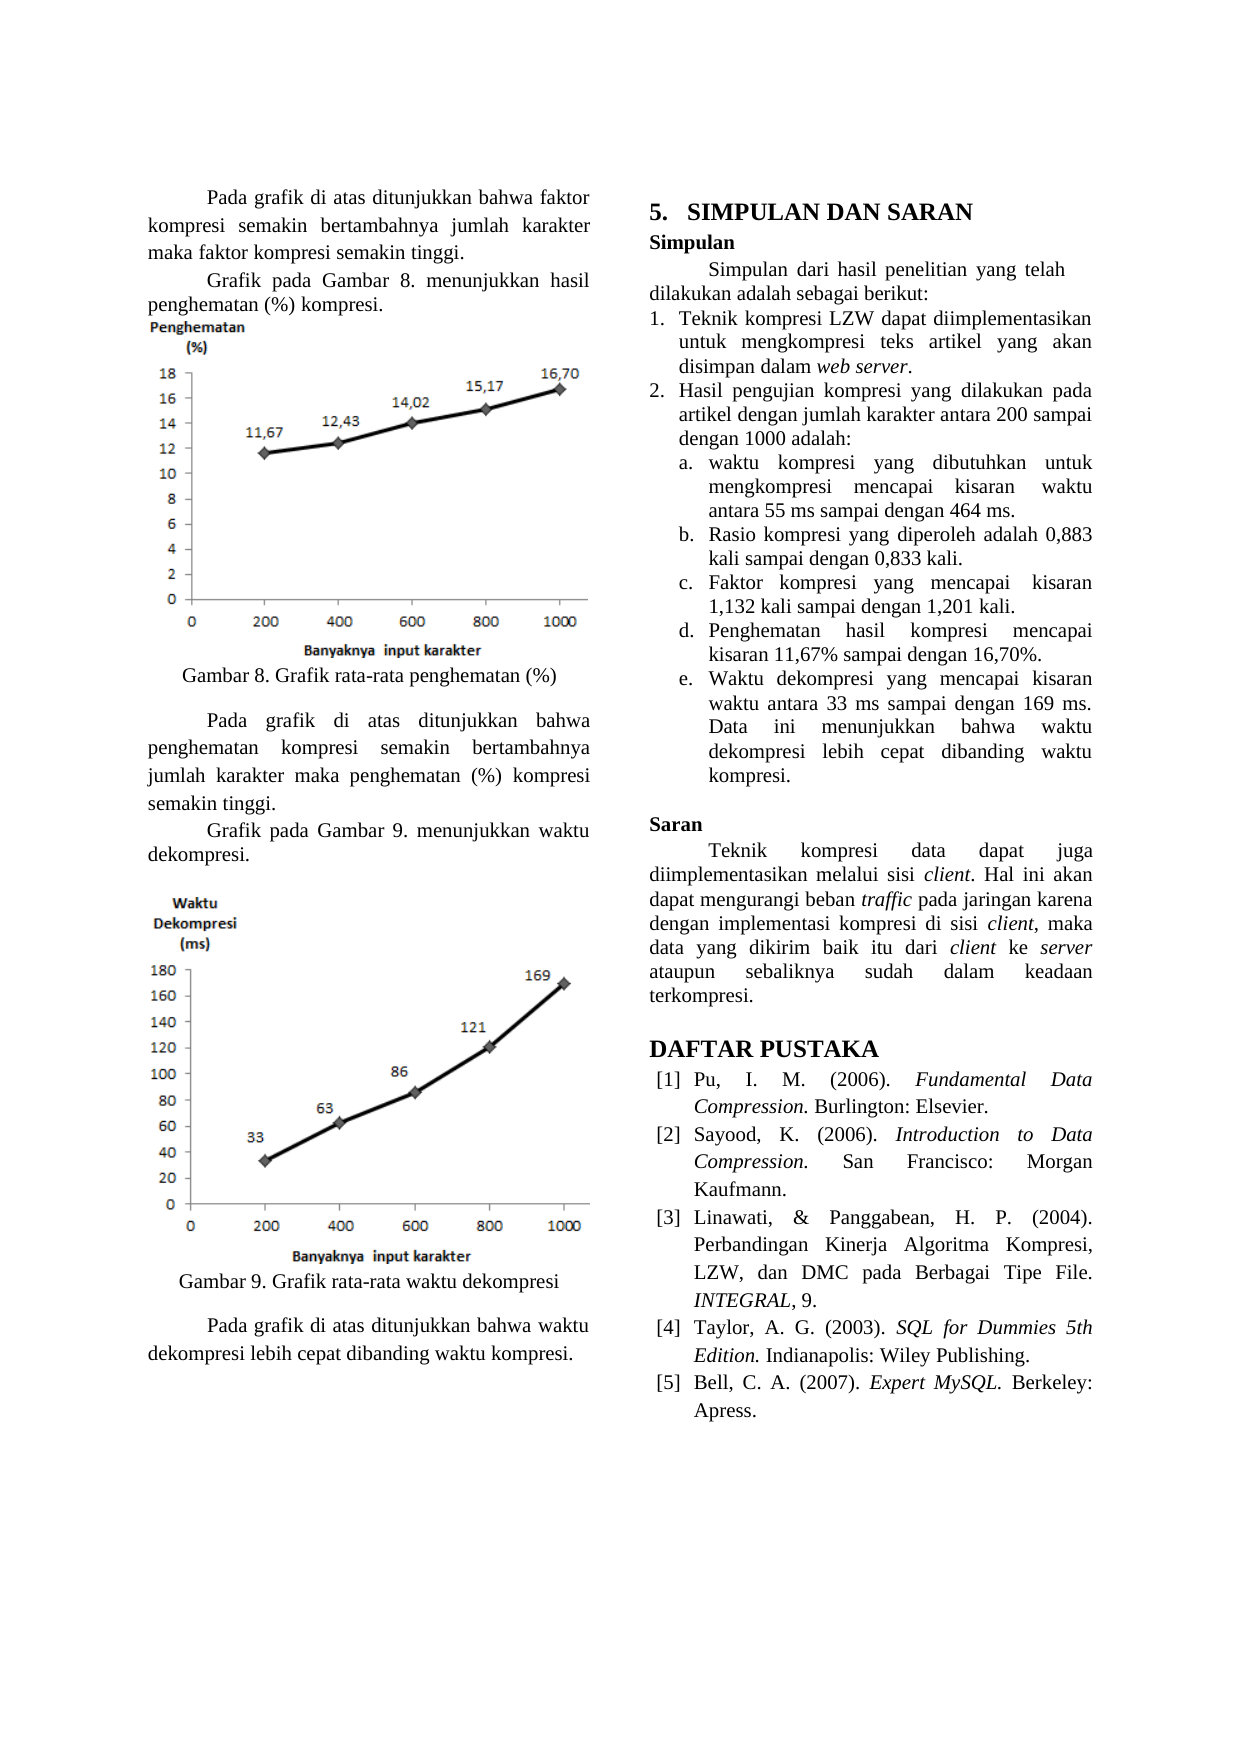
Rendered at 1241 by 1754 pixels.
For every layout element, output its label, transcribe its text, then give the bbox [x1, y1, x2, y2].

picture [150, 321, 588, 658]
text Pada grafik di atas ditunjukkan bahwa faktor kompresi semakin bertambahnya jumlah karakter maka faktor kompresi semakin tinggi. [148, 185, 590, 264]
list Linawati, & Panggabean, H. P. (2004). Perbandingan Kinerja Algoritma Kompresi, LZW, dan DMC pada Berbagai Tipe File. INTEGRAL, 9. [656, 1205, 1093, 1312]
text Pada grafik di atas ditunjukkan bahwa penghematan kompresi semakin bertambahnya jumlah karakter maka penghematan (%) kompresi semakin tinggi. [148, 708, 590, 814]
list Taylor, A. G. (2003). SQL for Dummies 5th Edition. Indianapolis: Wiley Publishing. [656, 1315, 1093, 1367]
text dekompresi lebih cepat dibanding waktu kompresi. [148, 1341, 594, 1365]
subtitle DAFTAR PUSTAKA [649, 1034, 1117, 1062]
list Waktu dekompresi yang mencapai kisaran waktu antara 33 ms sampai dengan 169 ms. Data ini menunjukkan bahwa waktu dekompresi lebih cepat dibanding waktu kompresi. [679, 666, 1092, 787]
text Gambar 8. Grafik rata-rata penghematan (%) [182, 663, 594, 687]
subtitle SIMPULAN DAN SARAN [649, 197, 1117, 226]
list Penghematan hasil kompresi mencapai kisaran 11,67% sampai dengan 16,70%. [679, 618, 1092, 666]
text Teknik kompresi data dapat juga diimplementasikan melalui sisi client. Hal ini akan dapat mengurangi beban traffic pada jaringan karena dengan implementasi kompresi di sisi client, maka data yang dikirim baik itu dari client ke server ataupun sebaliknya sudah dalam keadaan terkompresi. [649, 838, 1093, 1007]
list Faktor kompresi yang mencapai kisaran 1,132 kali sampai dengan 1,201 kali. [679, 570, 1092, 618]
list Teknik kompresi LZW dapat diimplementasikan untuk mengkompresi teks artikel yang akan disimpan dalam web server. [649, 305, 1092, 378]
text Grafik pada Gambar 8. menunjukkan hasil penghematan (%) kompresi. [148, 268, 590, 316]
picture [151, 897, 590, 1264]
list Rasio kompresi yang diperoleh adalah 0,883 kali sampai dengan 0,833 kali. [679, 522, 1093, 570]
list waktu kompresi yang dibutuhkan untuk mengkompresi mencapai kisaran waktu antara 55 ms sampai dengan 464 ms. [679, 450, 1092, 522]
subtitle Simpulan [649, 230, 1117, 254]
list Bell, C. A. (2007). Expert MySQL. Berkeley: Apress. [656, 1370, 1093, 1422]
text Grafik pada Gambar 9. menunjukkan waktu dekompresi. [148, 818, 590, 866]
list Sayood, K. (2006). Introduction to Data Compression. San Francisco: Morgan Kaufmann. [656, 1122, 1092, 1201]
list Pu, I. M. (2006). Fundamental Data Compression. Burlington: Elsevier. [656, 1067, 1093, 1118]
subtitle Saran [649, 811, 1117, 836]
text Simpulan dari hasil penelitian yang telah dilakukan adalah sebagai berikut: [649, 257, 1117, 305]
text Gambar 9. Grafik rata-rata waktu dekompresi Pada grafik di atas ditunjukkan bahwa waktu [179, 1248, 591, 1337]
list Hasil pengujian kompresi yang dilakukan pada artikel dengan jumlah karakter antara 200 sampai dengan 1000 adalah: [649, 378, 1092, 450]
